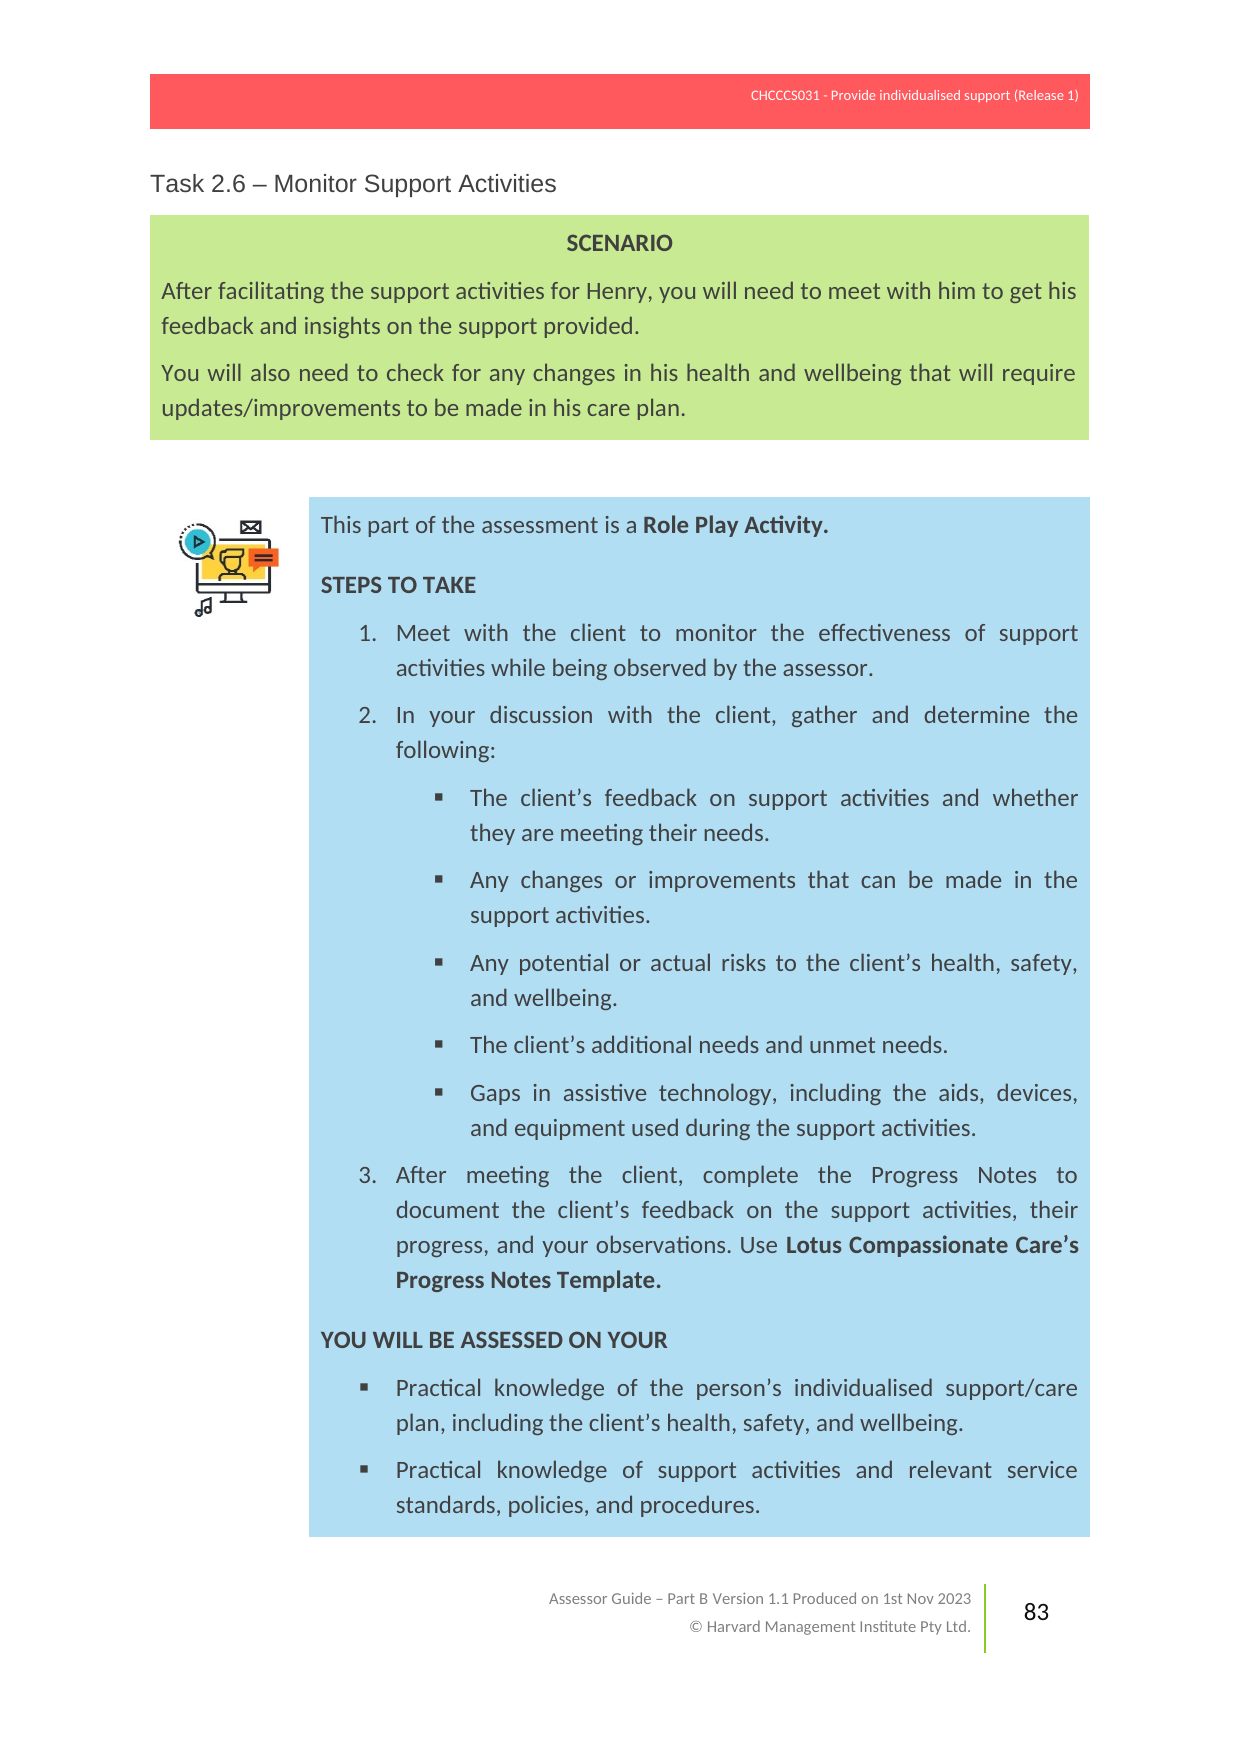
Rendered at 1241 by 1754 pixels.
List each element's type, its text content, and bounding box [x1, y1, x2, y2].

picture [173, 509, 286, 627]
table_header [150, 497, 309, 1537]
subtitle Task 2.6 – Monitor Support Activities [150, 169, 1090, 198]
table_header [309, 497, 1090, 1537]
table_header SCENARIO After facilitating the support activities for Henry, you will need to meet with him to get his feedback and insights on the support provided. You will also need to check for any changes in his health and wellbeing that will require updates/improvements to be made in his care plan. [150, 215, 1089, 440]
